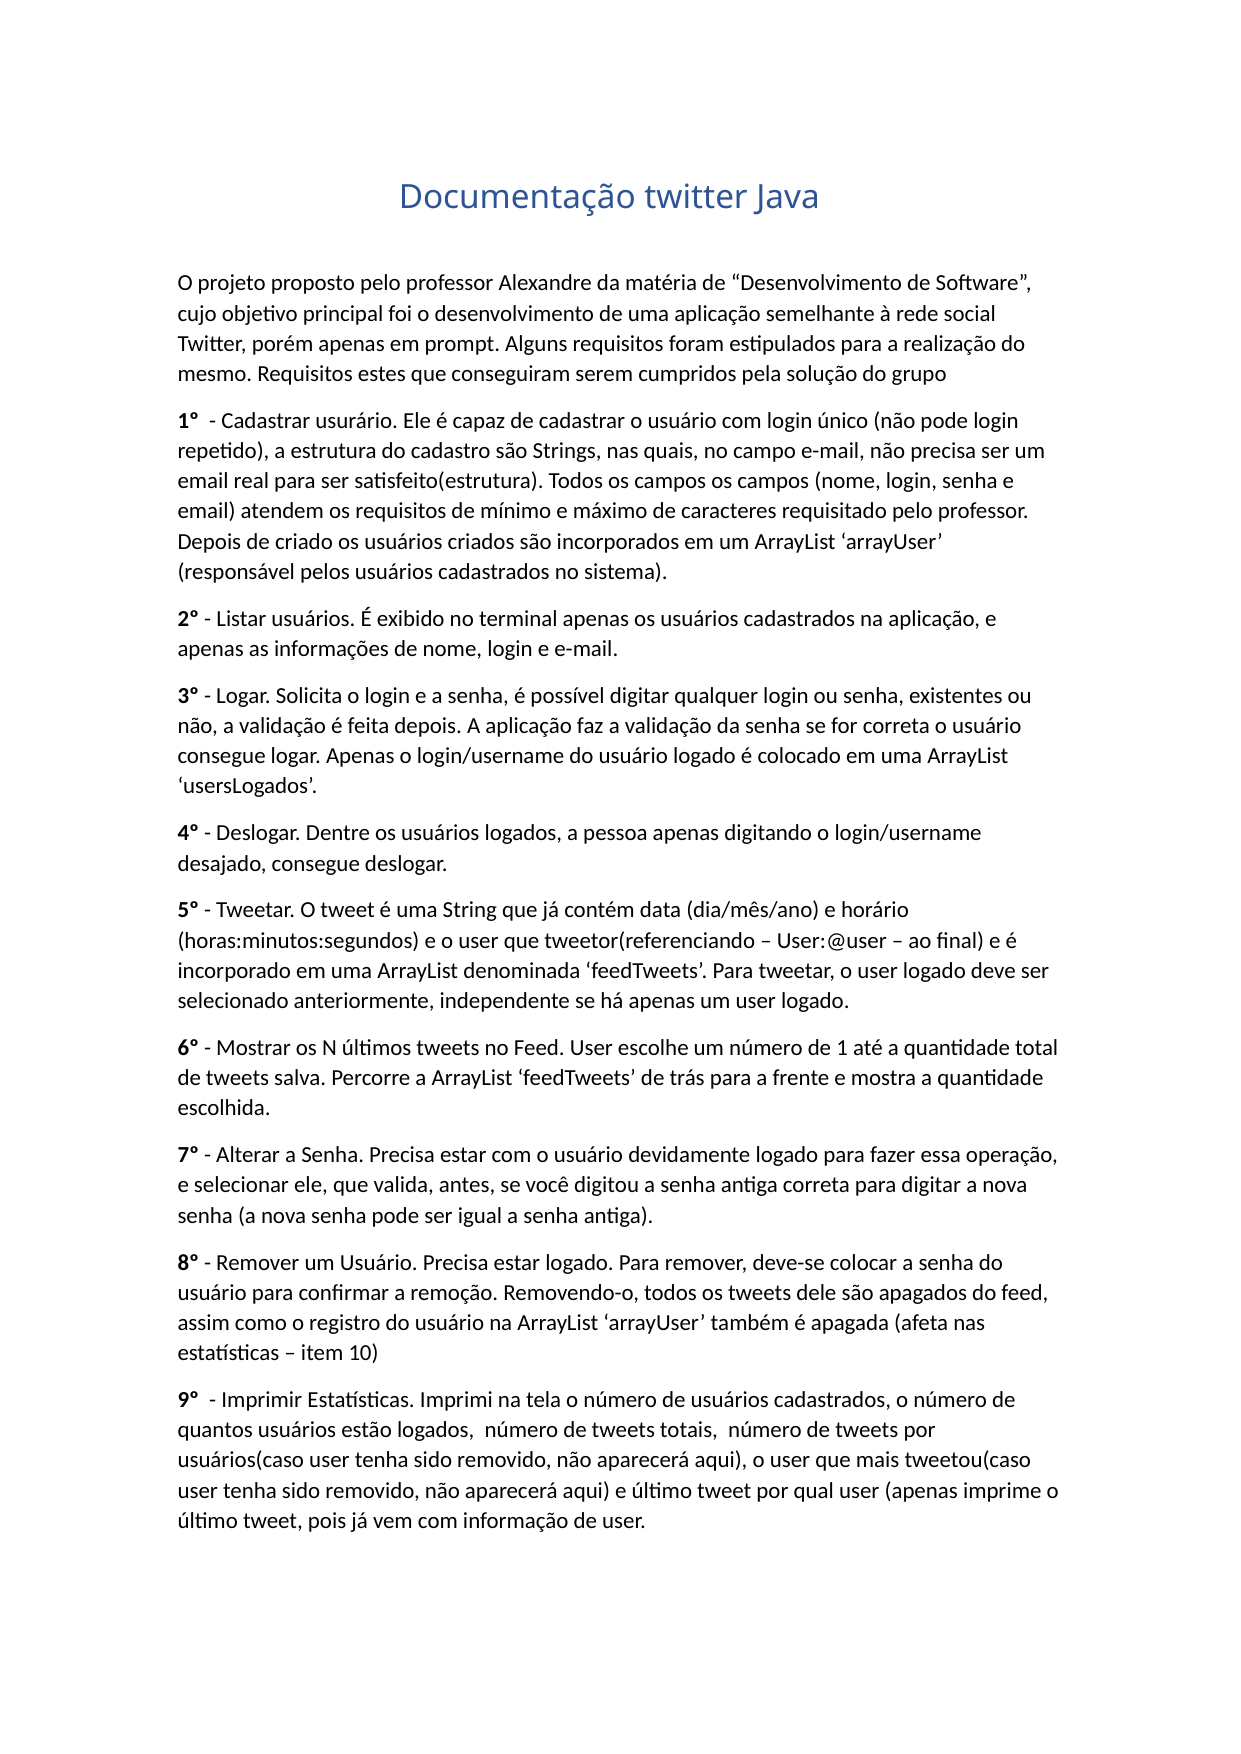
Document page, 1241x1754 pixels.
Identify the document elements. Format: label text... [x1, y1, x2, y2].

text 7º - Alterar a Senha. Precisa estar com o usuário devidamente logado para fazer essa operação, e selecionar ele, que valida, antes, se você digitou a senha antiga correta para digitar a nova senha (a nova senha pode ser igual a senha antiga). [177, 1140, 1063, 1229]
text 2º - Listar usuários. É exibido no terminal apenas os usuários cadastrados na aplicação, e apenas as informações de nome, login e e-mail. [177, 604, 1063, 662]
text O projeto proposto pelo professor Alexandre da matéria de “Desenvolvimento de Software”, cujo objetivo principal foi o desenvolvimento de uma aplicação semelhante à rede social Twitter, porém apenas em prompt. Alguns requisitos foram estipulados para a realização do mesmo. Requisitos estes que conseguiram serem cumpridos pela solução do grupo [177, 268, 1063, 387]
subtitle Documentação twitter Java [325, 173, 1063, 218]
text 4º - Deslogar. Dentre os usuários logados, a pessoa apenas digitando o login/username desajado, consegue deslogar. [177, 818, 1063, 877]
text 3º - Logar. Solicita o login e a senha, é possível digitar qualquer login ou senha, existentes ou não, a validação é feita depois. A aplicação faz a validação da senha se for correta o usuário consegue logar. Apenas o login/username do usuário logado é colocado em uma ArrayList ‘usersLogados’. [177, 681, 1063, 799]
text 1º - Cadastrar usurário. Ele é capaz de cadastrar o usuário com login único (não pode login repetido), a estrutura do cadastro são Strings, nas quais, no campo e-mail, não precisa ser um email real para ser satisfeito(estrutura). Todos os campos os campos (nome, login, senha e email) atendem os requisitos de mínimo e máximo de caracteres requisitado pelo professor. Depois de criado os usuários criados são incorporados em um ArrayList ‘arrayUser’ (responsável pelos usuários cadastrados no sistema). [177, 406, 1063, 585]
text 9º - Imprimir Estatísticas. Imprimi na tela o número de usuários cadastrados, o número de quantos usuários estão logados, número de tweets totais, número de tweets por usuários(caso user tenha sido removido, não aparecerá aqui), o user que mais tweetou(caso user tenha sido removido, não aparecerá aqui) e último tweet por qual user (apenas imprime o último tweet, pois já vem com informação de user. [177, 1385, 1063, 1534]
text 5º - Tweetar. O tweet é uma String que já contém data (dia/mês/ano) e horário (horas:minutos:segundos) e o user que tweetor(referenciando – User:@user – ao final) e é incorporado em uma ArrayList denominada ‘feedTweets’. Para tweetar, o user logado deve ser selecionado anteriormente, independente se há apenas um user logado. [177, 896, 1063, 1014]
text 8º - Remover um Usuário. Precisa estar logado. Para remover, deve-se colocar a senha do usuário para confirmar a remoção. Removendo-o, todos os tweets dele são apagados do feed, assim como o registro do usuário na ArrayList ‘arrayUser’ também é apagada (afeta nas estatísticas – item 10) [177, 1248, 1063, 1366]
text 6º - Mostrar os N últimos tweets no Feed. User escolhe um número de 1 até a quantidade total de tweets salva. Percorre a ArrayList ‘feedTweets’ de trás para a frente e mostra a quantidade escolhida. [177, 1033, 1063, 1121]
